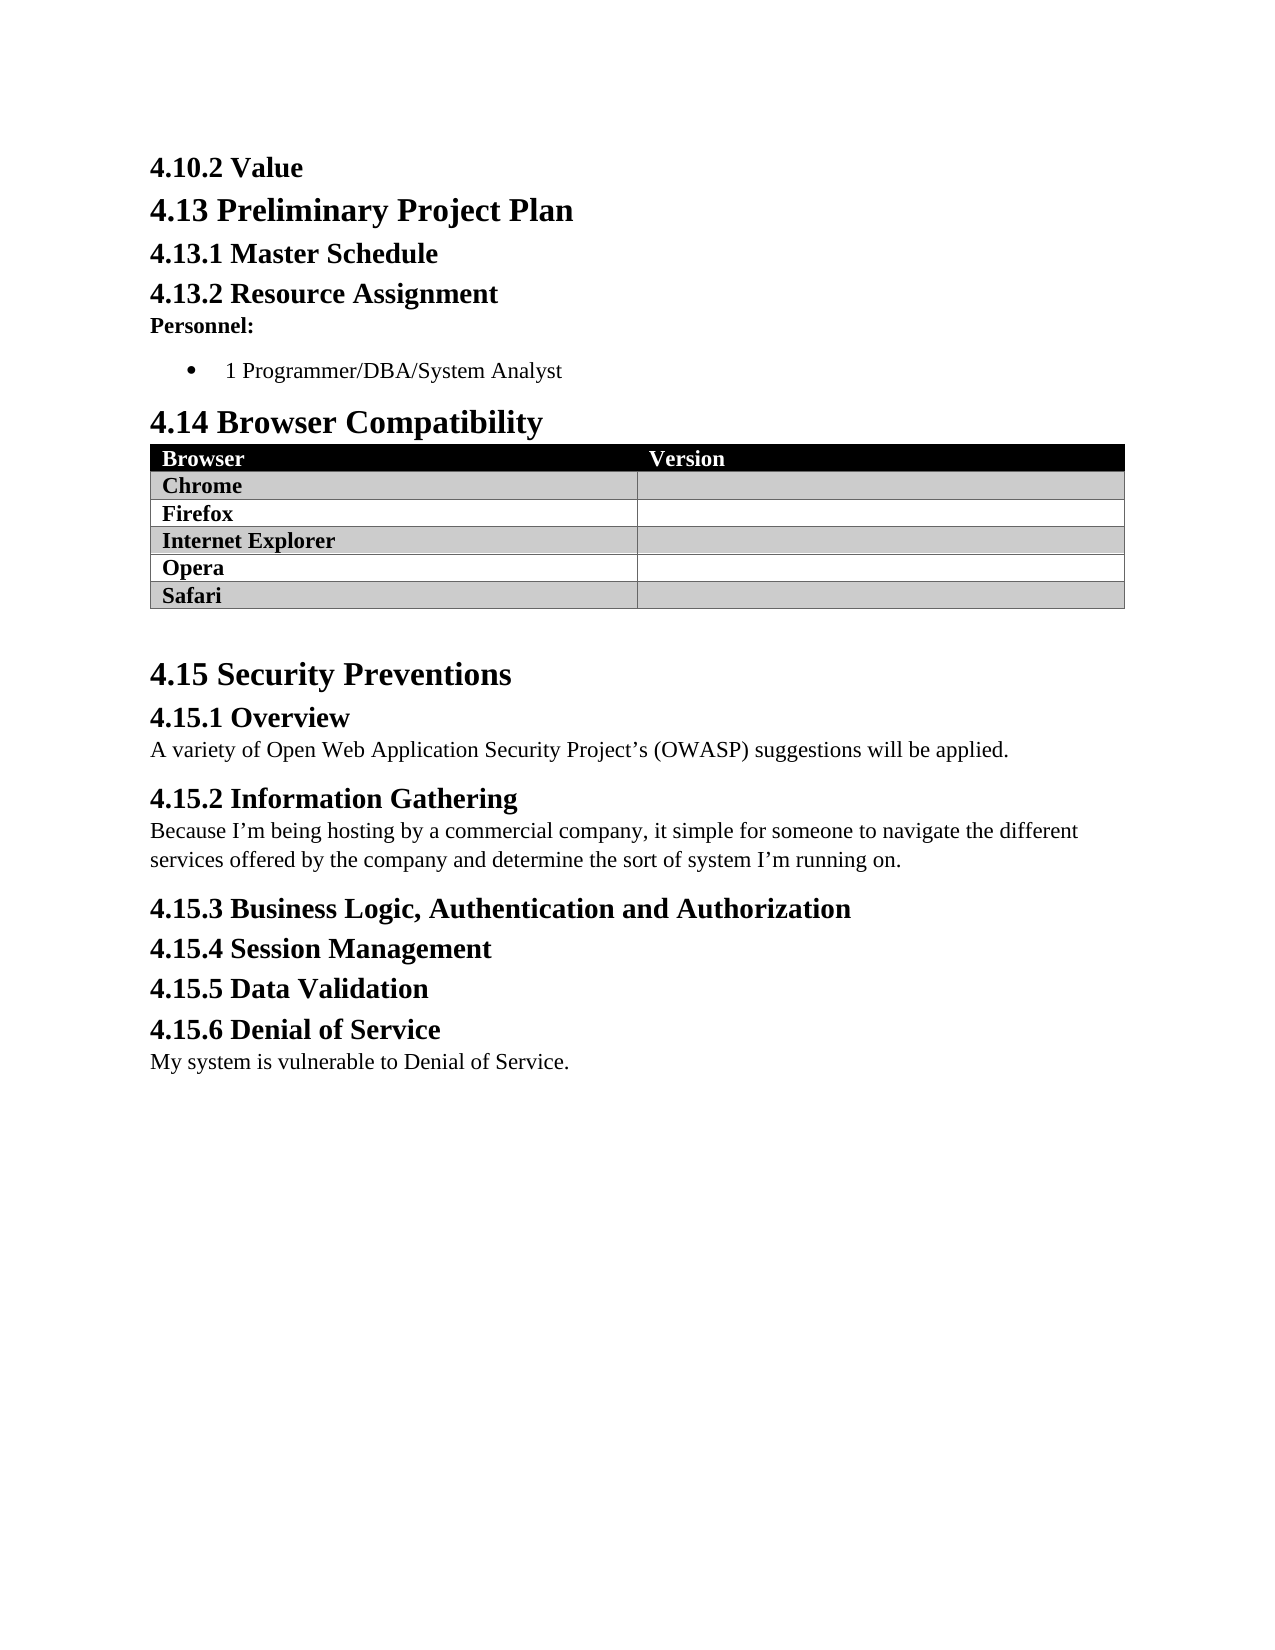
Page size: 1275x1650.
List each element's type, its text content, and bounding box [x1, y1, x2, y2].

text A variety of Open Web Application Security Project’s (OWASP) suggestions will be applied. [150, 736, 1125, 762]
table_cell [638, 500, 1124, 526]
subtitle 4.10.2 Value [150, 150, 1125, 183]
table_header Browser [151, 445, 637, 471]
table_cell Safari [151, 582, 637, 608]
subtitle 4.13 Preliminary Project Plan [150, 190, 1125, 229]
text Personnel: [150, 312, 1125, 339]
subtitle 4.15.4 Session Management [150, 931, 1125, 965]
table_cell Chrome [151, 472, 637, 499]
table_cell [638, 582, 1124, 608]
table_cell Opera [151, 555, 637, 581]
table_cell Firefox [151, 500, 637, 526]
subtitle 4.15.1 Overview [150, 700, 1125, 733]
subtitle 4.15.5 Data Validation [150, 971, 1125, 1005]
text My system is vulnerable to Denial of Service. [150, 1048, 1125, 1074]
subtitle 4.13.2 Resource Assignment [150, 276, 1125, 310]
subtitle 4.15.2 Information Gathering [150, 781, 1125, 815]
table_cell [638, 555, 1124, 581]
subtitle 4.15 Security Preventions [150, 654, 1125, 693]
table_header Version [638, 445, 1124, 471]
subtitle 4.14 Browser Compatibility [150, 402, 1125, 441]
subtitle 4.13.1 Master Schedule [150, 236, 1125, 269]
table_cell Internet Explorer [151, 527, 637, 553]
subtitle 4.15.3 Business Logic, Authentication and Authorization [150, 891, 1125, 924]
text Because I’m being hosting by a commercial company, it simple for someone to navigate the different services offered by the company and determine the sort of system I’m running on. [150, 817, 1125, 872]
table_cell [638, 527, 1124, 553]
subtitle 4.15.6 Denial of Service [150, 1012, 1125, 1045]
list 1 Programmer/DBA/System Analyst [187, 357, 1125, 384]
table_cell [638, 472, 1124, 499]
